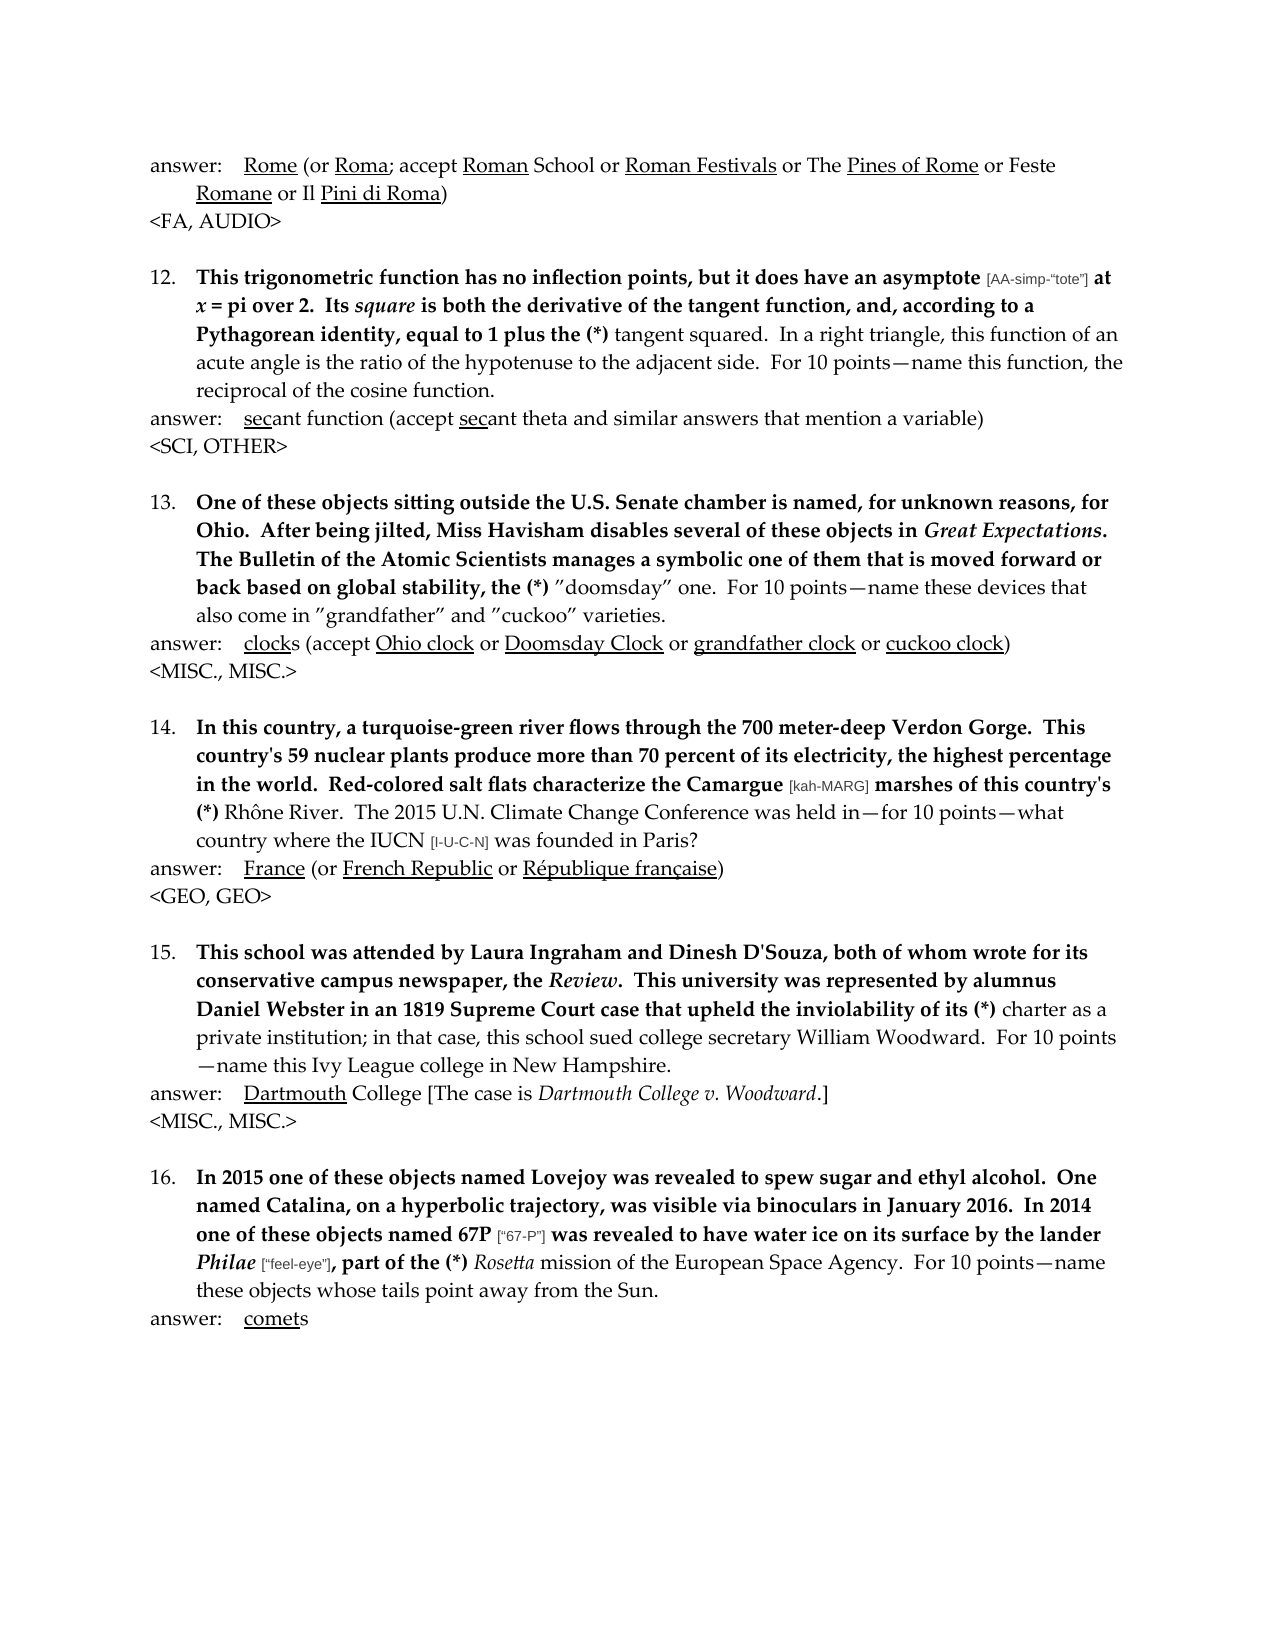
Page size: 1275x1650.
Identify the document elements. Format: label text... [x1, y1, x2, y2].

text answer: comets [150, 1303, 1125, 1331]
text 14. In this country, a turquoise-green river flows through the 700 meter-deep Verdon Gorge. This country's 59 nuclear plants produce more than 70 percent of its electricity, the highest percentage in the world. Red-colored salt flats characterize the Camargue [kah-MARG] marshes of this country's (*) Rhône River. The 2015 U.N. Climate Change Conference was held in—for 10 points—what country where the IUCN [I-U-C-N] was founded in Paris? [150, 712, 1125, 853]
text answer: Rome (or Roma; accept Roman School or Roman Festivals or The Pines of Rome or Feste Romane or Il Pini di Roma) [150, 150, 1125, 206]
text answer: France (or French Republic or République française) [150, 853, 1125, 881]
text 16. In 2015 one of these objects named Lovejoy was revealed to spew sugar and ethyl alcohol. One named Catalina, on a hyperbolic trajectory, was visible via binoculars in January 2016. In 2014 one of these objects named 67P [“67-P”] was revealed to have water ice on its surface by the lander Philae [“feel-eye”], part of the (*) Rosetta mission of the European Space Agency. For 10 points—name these objects whose tails point away from the Sun. [150, 1162, 1125, 1303]
text answer: clocks (accept Ohio clock or Doomsday Clock or grandfather clock or cuckoo clock) [150, 628, 1125, 656]
text 12. This trigonometric function has no inflection points, but it does have an asymptote [AA-simp-“tote”] at x = pi over 2. Its square is both the derivative of the tangent function, and, according to a Pythagorean identity, equal to 1 plus the (*) tangent squared. In a right triangle, this function of an acute angle is the ratio of the hypotenuse to the adjacent side. For 10 points—name this function, the reciprocal of the cosine function. [150, 262, 1125, 403]
text <FA, AUDIO> [150, 206, 1125, 234]
text answer: secant function (accept secant theta and similar answers that mention a variable) [150, 403, 1125, 431]
text 13. One of these objects sitting outside the U.S. Senate chamber is named, for unknown reasons, for Ohio. After being jilted, Miss Havisham disables several of these objects in Great Expectations. The Bulletin of the Atomic Scientists manages a symbolic one of them that is moved forward or back based on global stability, the (*) ”doomsday” one. For 10 points—name these devices that also come in ”grandfather” and ”cuckoo” varieties. [150, 487, 1125, 628]
text 15. This school was attended by Laura Ingraham and Dinesh D'Souza, both of whom wrote for its conservative campus newspaper, the Review. This university was represented by alumnus Daniel Webster in an 1819 Supreme Court case that upheld the inviolability of its (*) charter as a private institution; in that case, this school sued college secretary William Woodward. For 10 points—name this Ivy League college in New Hampshire. [150, 937, 1125, 1078]
text <MISC., MISC.> [150, 1106, 1125, 1134]
text <SCI, OTHER> [150, 431, 1125, 459]
text <MISC., MISC.> [150, 656, 1125, 684]
text <GEO, GEO> [150, 881, 1125, 909]
text answer: Dartmouth College [The case is Dartmouth College v. Woodward.] [150, 1078, 1125, 1106]
